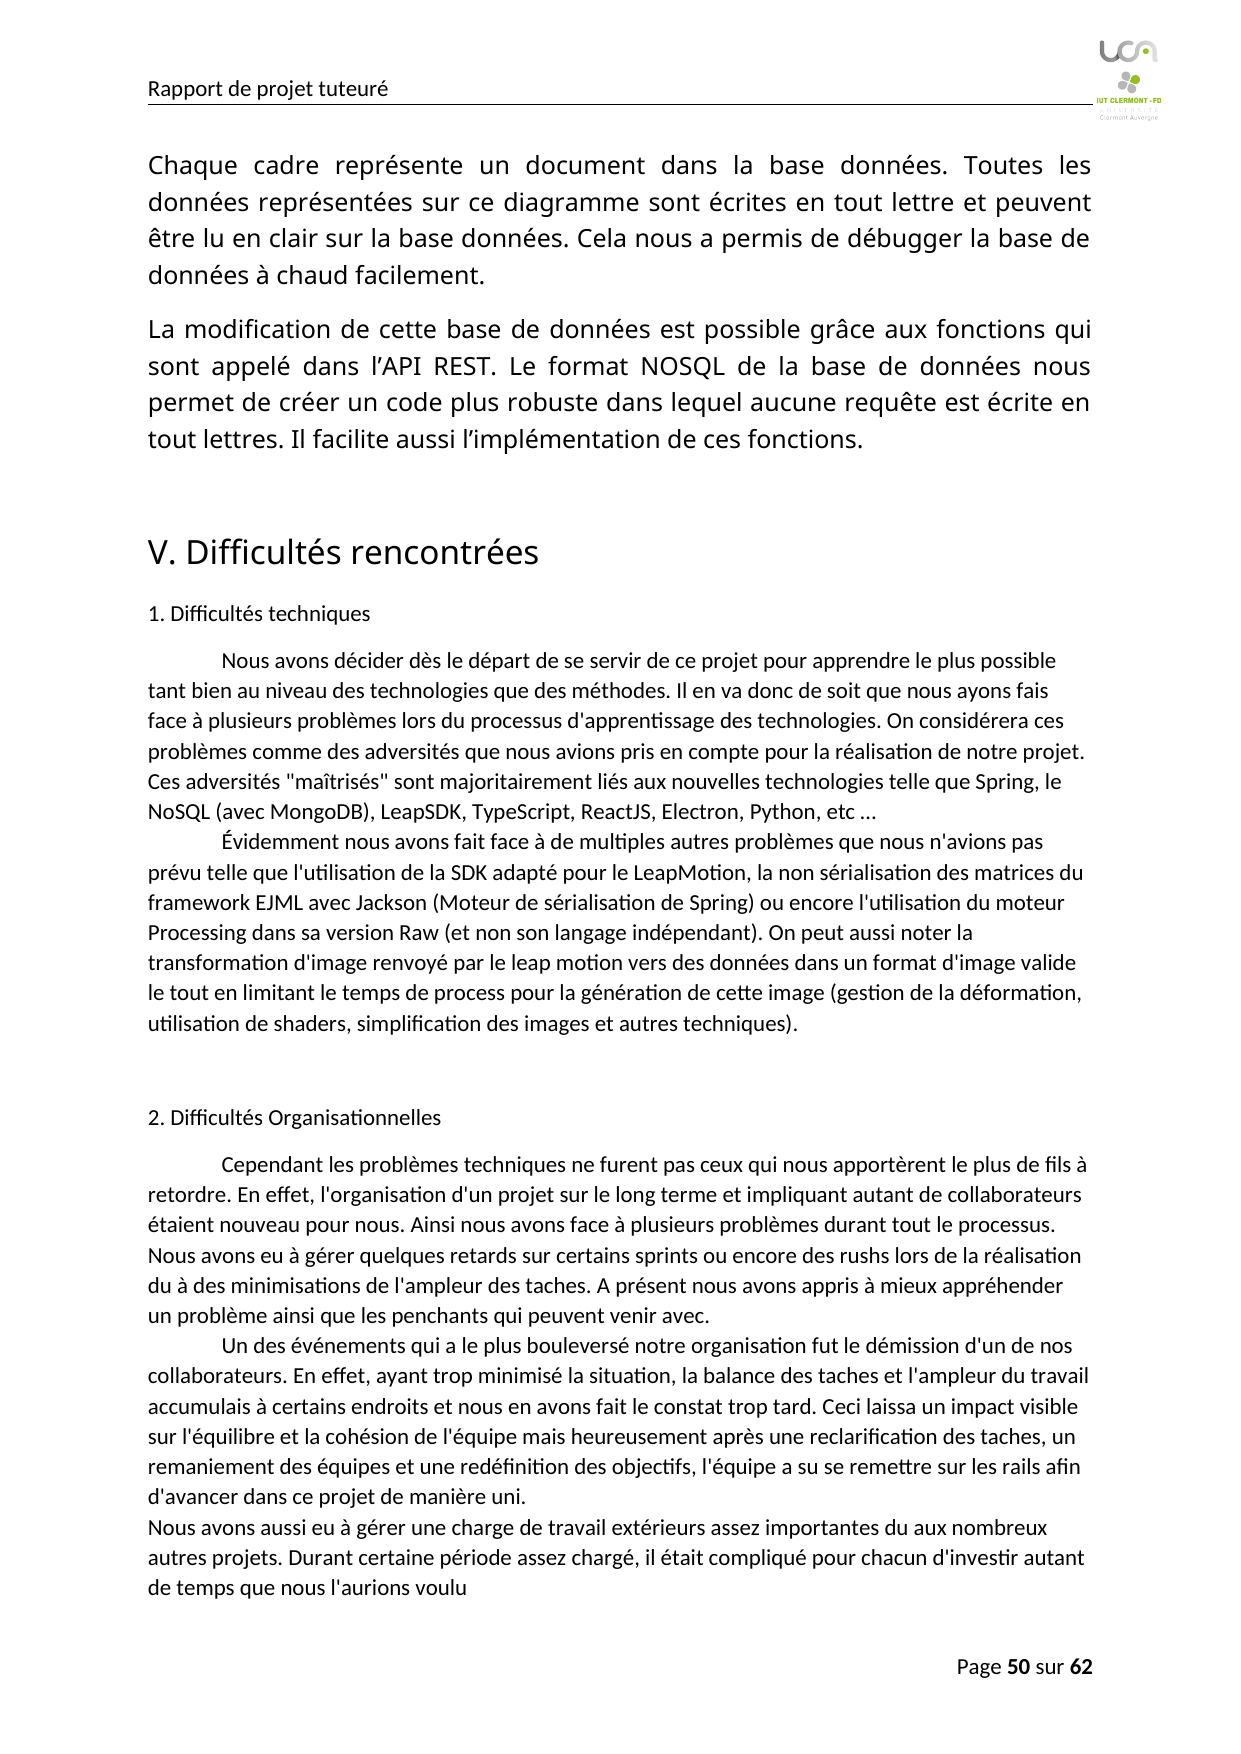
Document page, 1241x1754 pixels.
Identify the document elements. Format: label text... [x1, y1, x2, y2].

text Chaque cadre représente un document dans la base données. Toutes les données représentées sur ce diagramme sont écrites en tout lettre et peuvent être lu en clair sur la base données. Cela nous a permis de débugger la base de données à chaud facilement. [148, 148, 1093, 292]
text Nous avons décider dès le départ de se servir de ce projet pour apprendre le plus possible tant bien au niveau des technologies que des méthodes. Il en va donc de soit que nous ayons fais face à plusieurs problèmes lors du processus d'apprentissage des technologies. On considérera ces problèmes comme des adversités que nous avions pris en compte pour la réalisation de notre projet. Ces adversités "maîtrisés" sont majoritairement liés aux nouvelles technologies telle que Spring, le NoSQL (avec MongoDB), LeapSDK, TypeScript, ReactJS, Electron, Python, etc … Évidemment nous avons fait face à de multiples autres problèmes que nous n'avions pas prévu telle que l'utilisation de la SDK adapté pour le LeapMotion, la non sérialisation des matrices du framework EJML avec Jackson (Moteur de sérialisation de Spring) ou encore l'utilisation du moteur Processing dans sa version Raw (et non son langage indépendant). On peut aussi noter la transformation d'image renvoyé par le leap motion vers des données dans un format d'image valide le tout en limitant le temps de process pour la génération de cette image (gestion de la déformation, utilisation de shaders, simplification des images et autres techniques). [148, 646, 1093, 1037]
text Cependant les problèmes techniques ne furent pas ceux qui nous apportèrent le plus de fils à retordre. En effet, l'organisation d'un projet sur le long terme et impliquant autant de collaborateurs étaient nouveau pour nous. Ainsi nous avons face à plusieurs problèmes durant tout le processus. Nous avons eu à gérer quelques retards sur certains sprints ou encore des rushs lors de la réalisation du à des minimisations de l'ampleur des taches. A présent nous avons appris à mieux appréhender un problème ainsi que les penchants qui peuvent venir avec. Un des événements qui a le plus bouleversé notre organisation fut le démission d'un de nos collaborateurs. En effet, ayant trop minimisé la situation, la balance des taches et l'ampleur du travail accumulais à certains endroits et nous en avons fait le constat trop tard. Ceci laissa un impact visible sur l'équilibre et la cohésion de l'équipe mais heureusement après une reclarification des taches, un remaniement des équipes et une redéfinition des objectifs, l'équipe a su se remettre sur les rails afin d'avancer dans ce projet de manière uni. Nous avons aussi eu à gérer une charge de travail extérieurs assez importantes du aux nombreux autres projets. Durant certaine période assez chargé, il était compliqué pour chacun d'investir autant de temps que nous l'aurions voulu [148, 1150, 1093, 1601]
picture [1076, 28, 1182, 133]
subtitle V. Difficultés rencontrées [148, 529, 1093, 574]
text 1. Difficultés techniques [148, 599, 1093, 627]
text La modification de cette base de données est possible grâce aux fonctions qui sont appelé dans l’API REST. Le format NOSQL de la base de données nous permet de créer un code plus robuste dans lequel aucune requête est écrite en tout lettres. Il facilite aussi l’implémentation de ces fonctions. [148, 311, 1093, 456]
text 2. Difficultés Organisationnelles [148, 1103, 1093, 1131]
